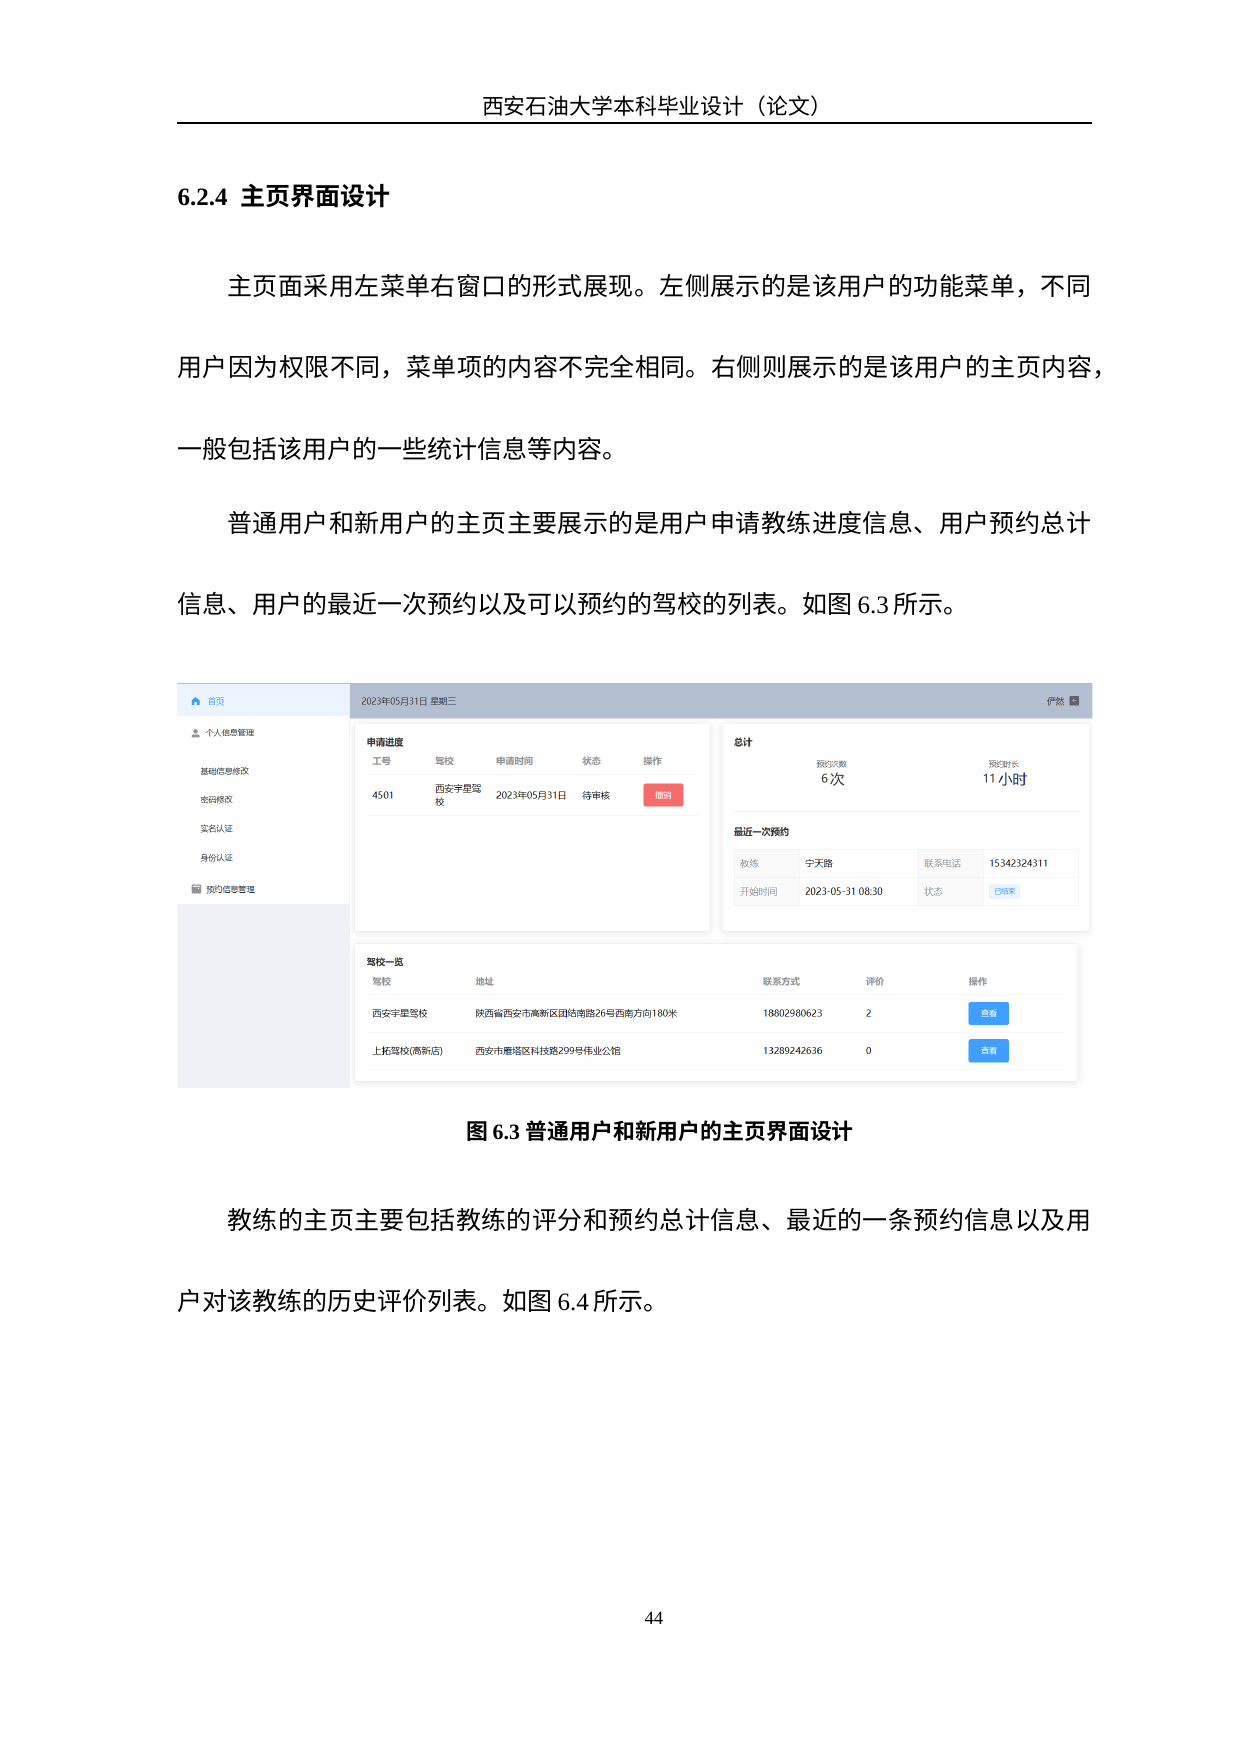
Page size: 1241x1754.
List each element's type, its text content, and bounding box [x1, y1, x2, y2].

text 图6.3 普通用户和新用户的主页界面设计 [177, 1113, 1092, 1146]
text 普通用户和新用户的主页主要展示的是用户申请教练进度信息、用户预约总计信息、用户的最近一次预约以及可以预约的驾校的列表。如图6.3所示。 [177, 489, 1092, 635]
picture [177, 683, 1093, 1088]
text 主页面采用左菜单右窗口的形式展现。左侧展示的是该用户的功能菜单，不同用户因为权限不同，菜单项的内容不完全相同。右侧则展示的是该用户的主页内容，一般包括该用户的一些统计信息等内容。 [177, 252, 1092, 480]
subtitle 6.2.4 主页界面设计 [177, 162, 1092, 227]
text 教练的主页主要包括教练的评分和预约总计信息、最近的一条预约信息以及用户对该教练的历史评价列表。如图6.4所示。 [177, 1186, 1092, 1332]
